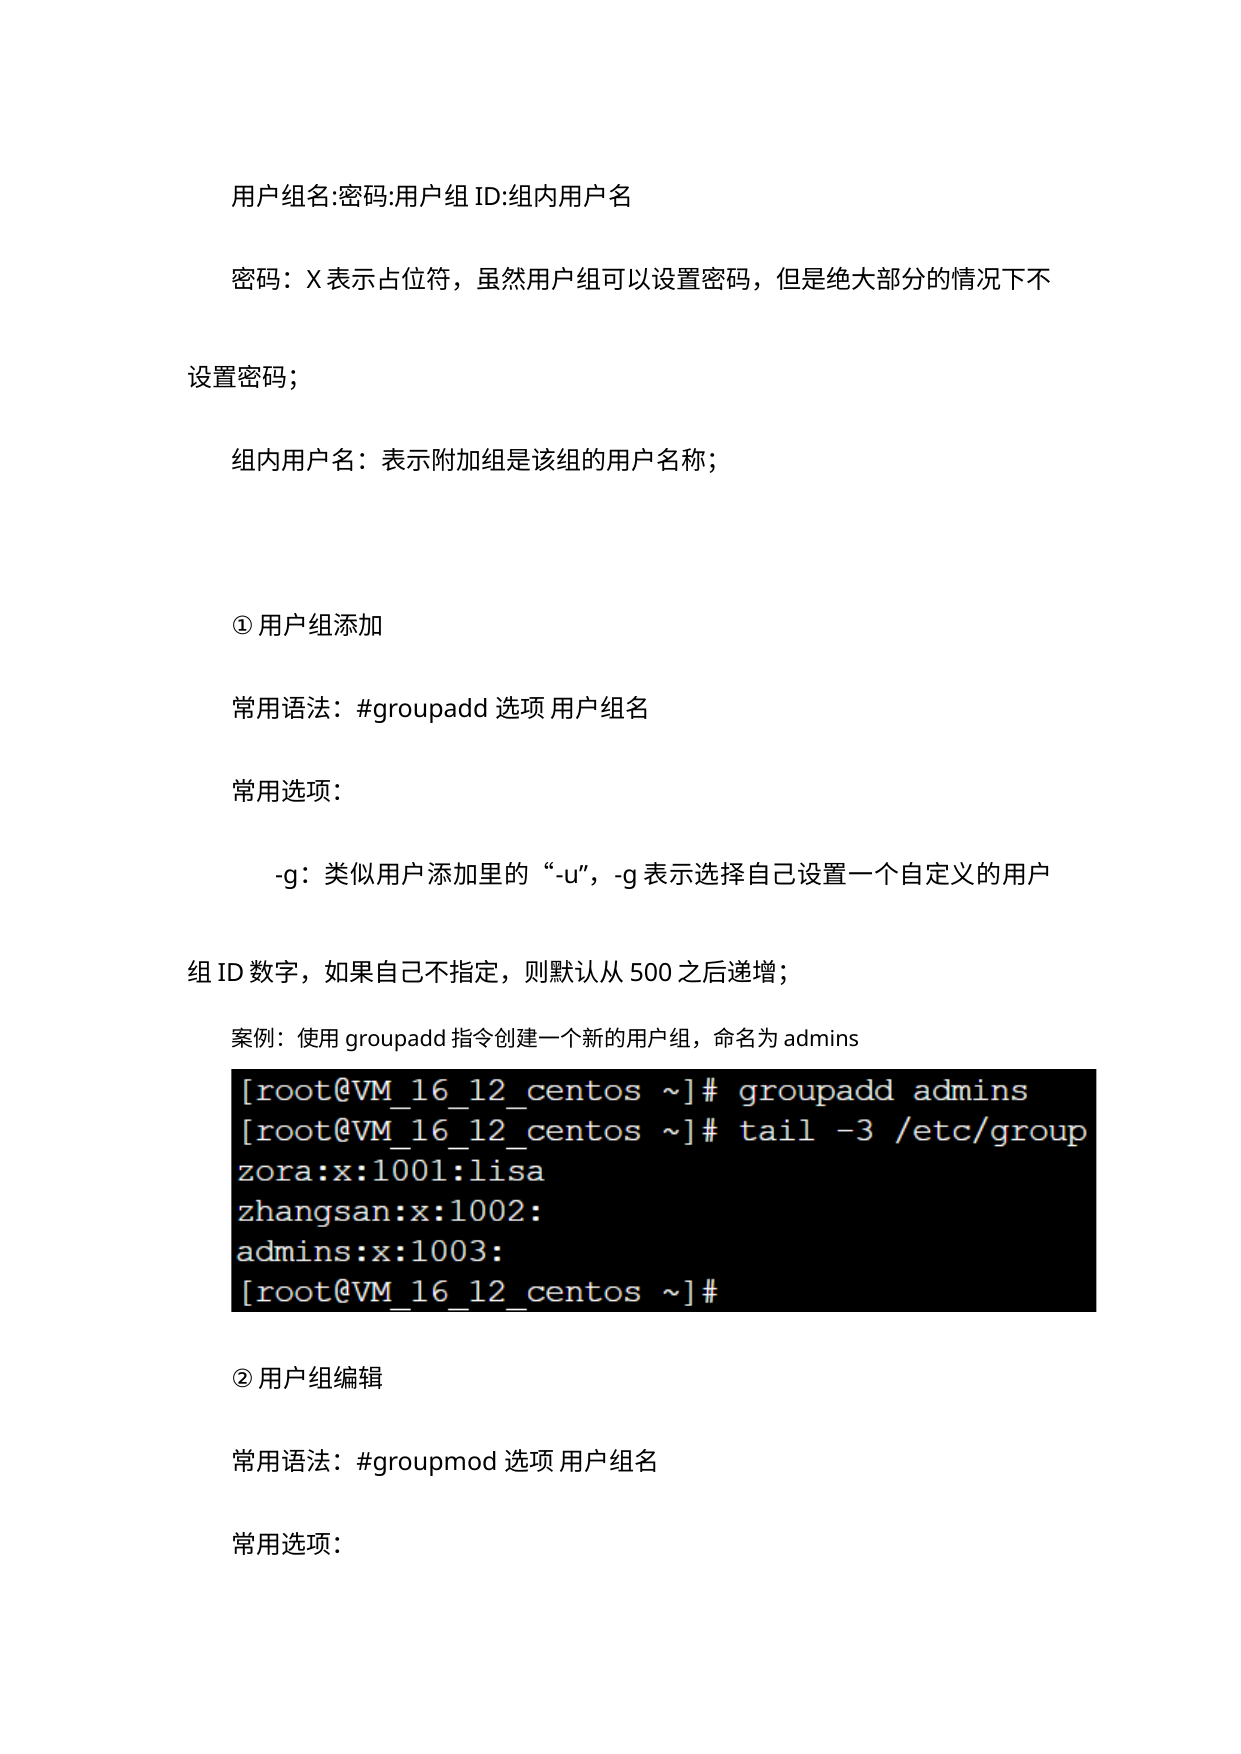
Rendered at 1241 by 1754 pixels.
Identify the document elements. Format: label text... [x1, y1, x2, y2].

text 常用语法：#groupmod 选项 用户组名 [187, 1427, 1053, 1492]
text ①用户组添加 [187, 591, 1053, 656]
text 常用语法：#groupadd 选项 用户组名 [187, 674, 1053, 739]
text -g：类似用户添加里的“-u”，-g表示选择自己设置一个自定义的用户组ID数字，如果自己不指定，则默认从500之后递增； [187, 840, 1053, 1003]
text ②用户组编辑 [187, 1344, 1053, 1409]
text 用户组名:密码:用户组ID:组内用户名 [187, 162, 1053, 227]
text 常用选项： [187, 757, 1053, 822]
text 案例：使用groupadd指令创建一个新的用户组，命名为admins [187, 1021, 1053, 1053]
picture [231, 1069, 1097, 1312]
text 组内用户名：表示附加组是该组的用户名称； [187, 426, 1053, 491]
text 常用选项： [187, 1510, 1053, 1575]
text 密码：X表示占位符，虽然用户组可以设置密码，但是绝大部分的情况下不设置密码； [187, 245, 1053, 408]
